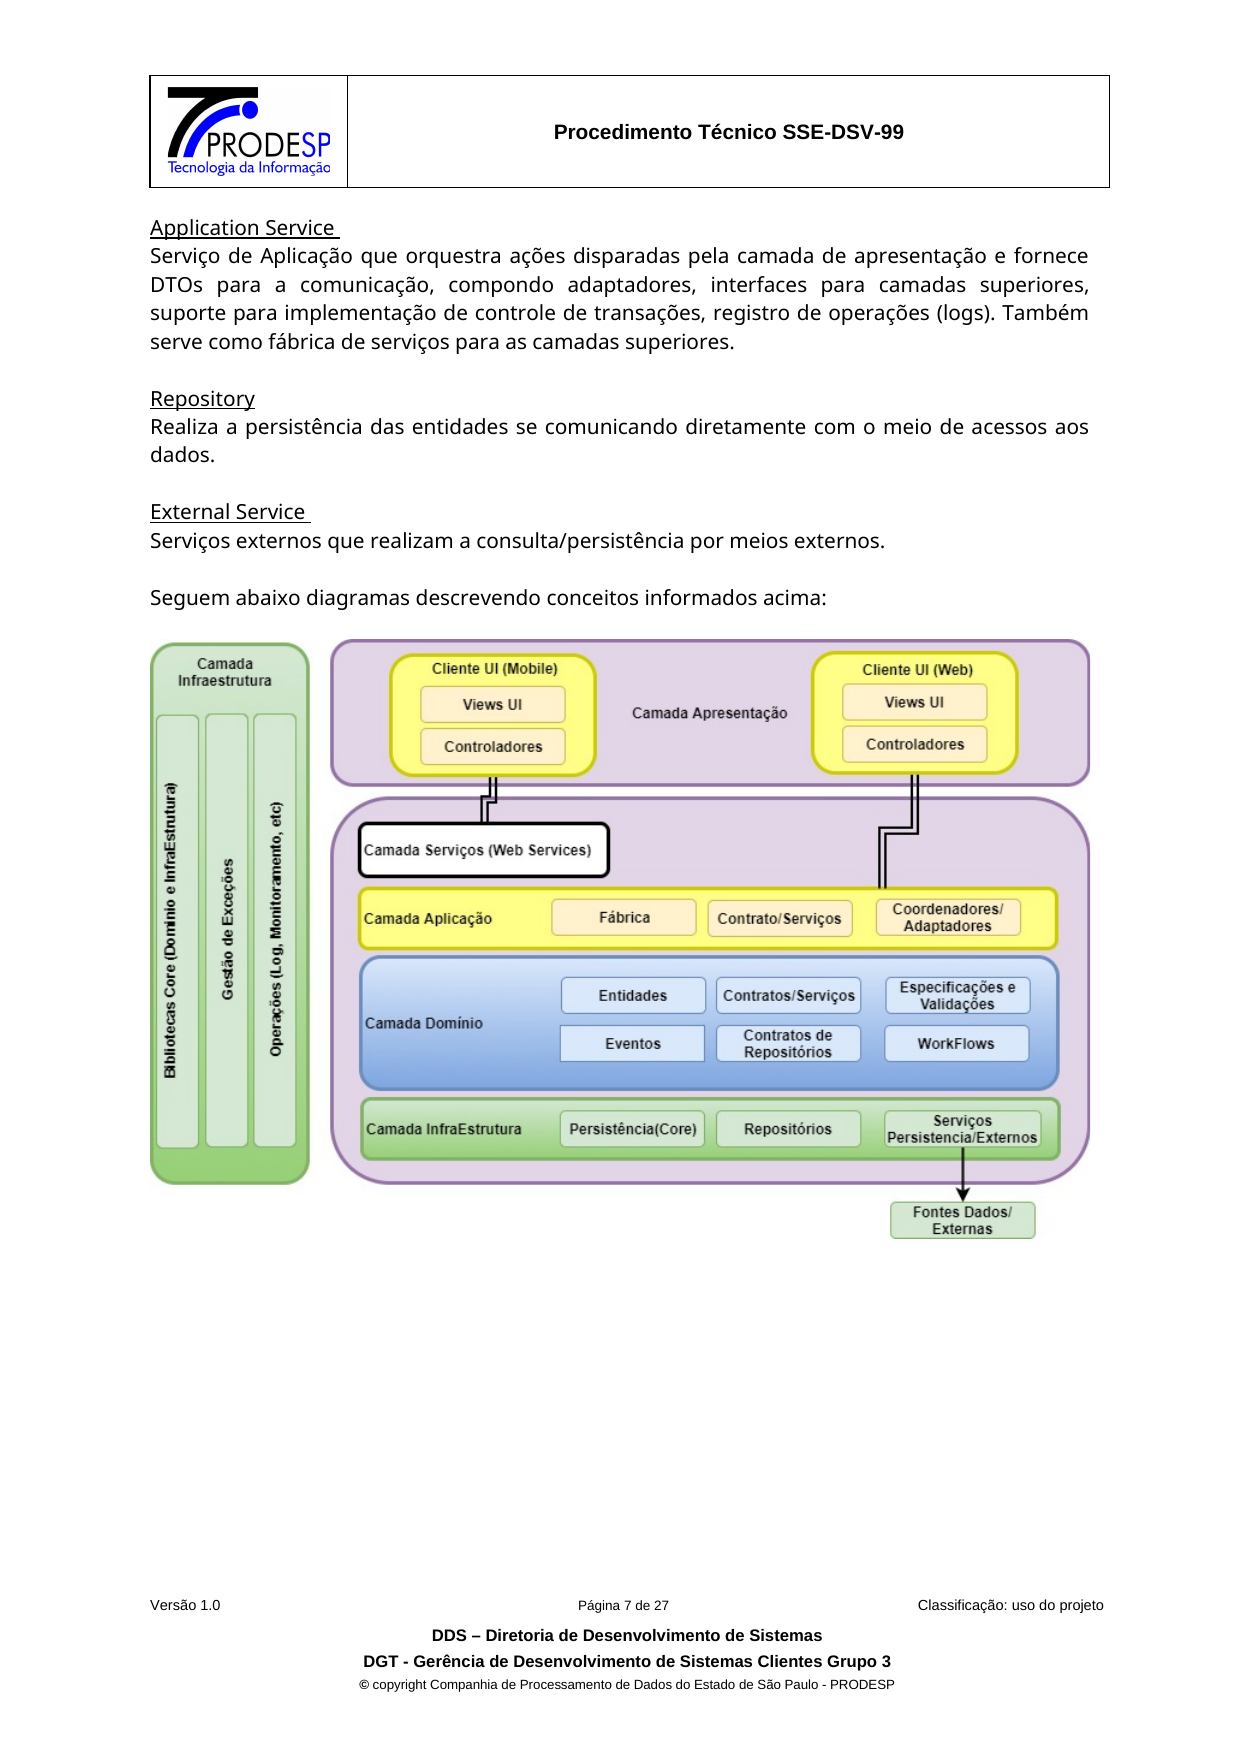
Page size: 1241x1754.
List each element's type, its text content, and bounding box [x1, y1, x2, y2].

picture [167, 87, 330, 176]
text Application Service [150, 213, 1090, 242]
text Seguem abaixo diagramas descrevendo conceitos informados acima: [150, 583, 1090, 611]
text Serviço de Aplicação que orquestra ações disparadas pela camada de apresentação e fornece DTOs para a comunicação, compondo adaptadores, interfaces para camadas superiores, suporte para implementação de controle de transações, registro de operações (logs). Também serve como fábrica de serviços para as camadas superiores. [150, 242, 1090, 355]
text External Service [150, 497, 1090, 526]
text Serviços externos que realizam a consulta/persistência por meios externos. [150, 526, 1090, 554]
text Realiza a persistência das entidades se comunicando diretamente com o meio de acessos aos dados. [150, 412, 1090, 469]
text Repository [150, 384, 1090, 412]
picture [150, 639, 1091, 1239]
